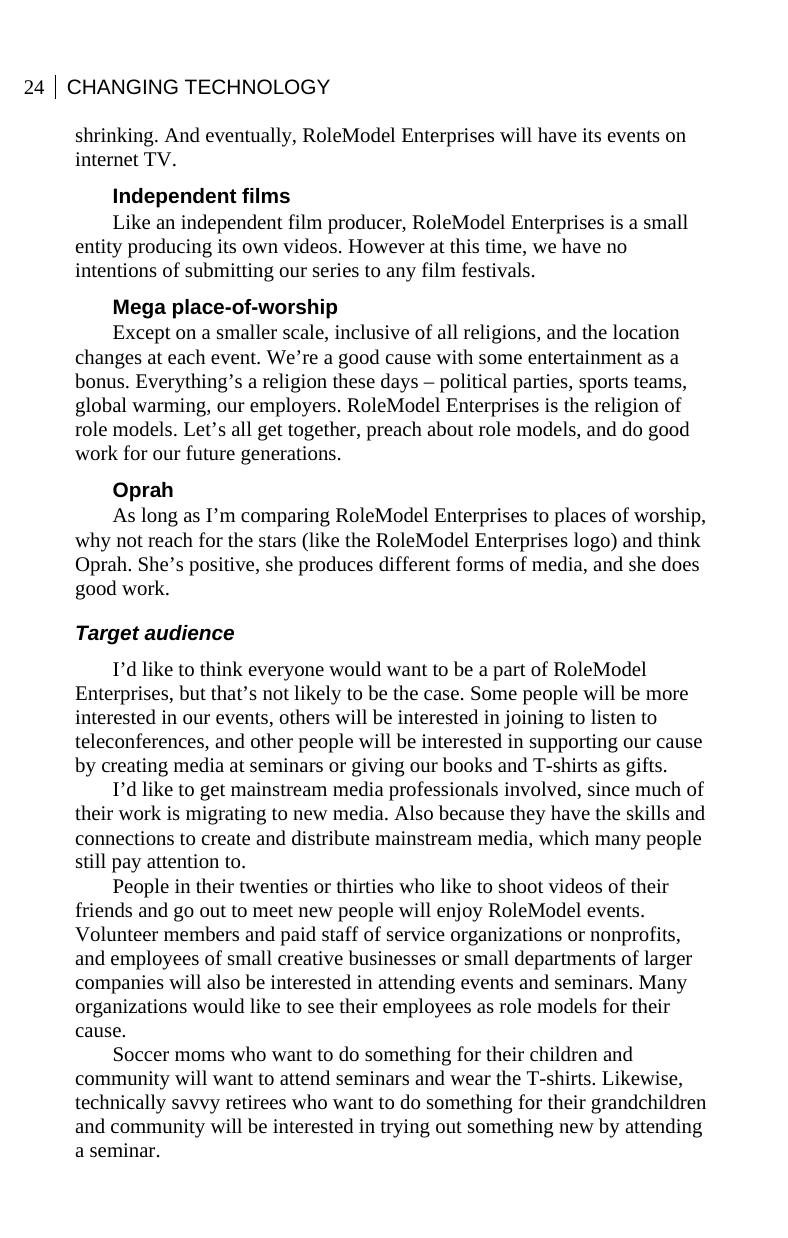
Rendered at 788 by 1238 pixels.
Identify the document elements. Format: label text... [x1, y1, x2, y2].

text Soccer moms who want to do something for their children and community will want to attend seminars and wear the T-shirts. Likewise, technically savvy retirees who want to do something for their grandchildren and community will be interested in trying out something new by attending a seminar. [75, 1042, 712, 1162]
text Except on a smaller scale, inclusive of all religions, and the location changes at each event. We’re a good cause with some entertainment as a bonus. Everything’s a religion these days – political parties, sports teams, global warming, our employers. RoleModel Enterprises is the religion of role models. Let’s all get together, preach about role models, and do good work for our future generations. [75, 321, 712, 465]
subtitle Mega place-of-worship [75, 294, 712, 318]
text People in their twenties or thirties who like to shoot videos of their friends and go out to meet new people will enjoy RoleModel events. Volunteer members and paid staff of service organizations or nonprofits, and employees of small creative businesses or small departments of larger companies will also be interested in attending events and seminars. Many organizations would like to see their employees as role models for their cause. [75, 873, 712, 1042]
text As long as I’m comparing RoleModel Enterprises to places of worship, why not reach for the stars (like the RoleModel Enterprises logo) and think Oprah. She’s positive, she produces different forms of media, and she does good work. [75, 503, 712, 600]
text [75, 123, 712, 171]
text I’d like to think everyone would want to be a part of RoleModel Enterprises, but that’s not likely to be the case. Some people will be more interested in our events, others will be interested in joining to listen to teleconferences, and other people will be interested in supporting our cause by creating media at seminars or giving our books and T-shirts as gifts. [75, 657, 712, 777]
subtitle Oprah [75, 477, 712, 501]
text Like an independent film producer, RoleModel Enterprises is a small entity producing its own videos. However at this time, we have no intentions of submitting our series to any film festivals. [75, 210, 712, 282]
text I’d like to get mainstream media professionals involved, since much of their work is migrating to new media. Also because they have the skills and connections to create and distribute mainstream media, which many people still pay attention to. [75, 777, 712, 873]
subtitle Independent films [75, 184, 712, 208]
subtitle Target audience [75, 621, 712, 644]
